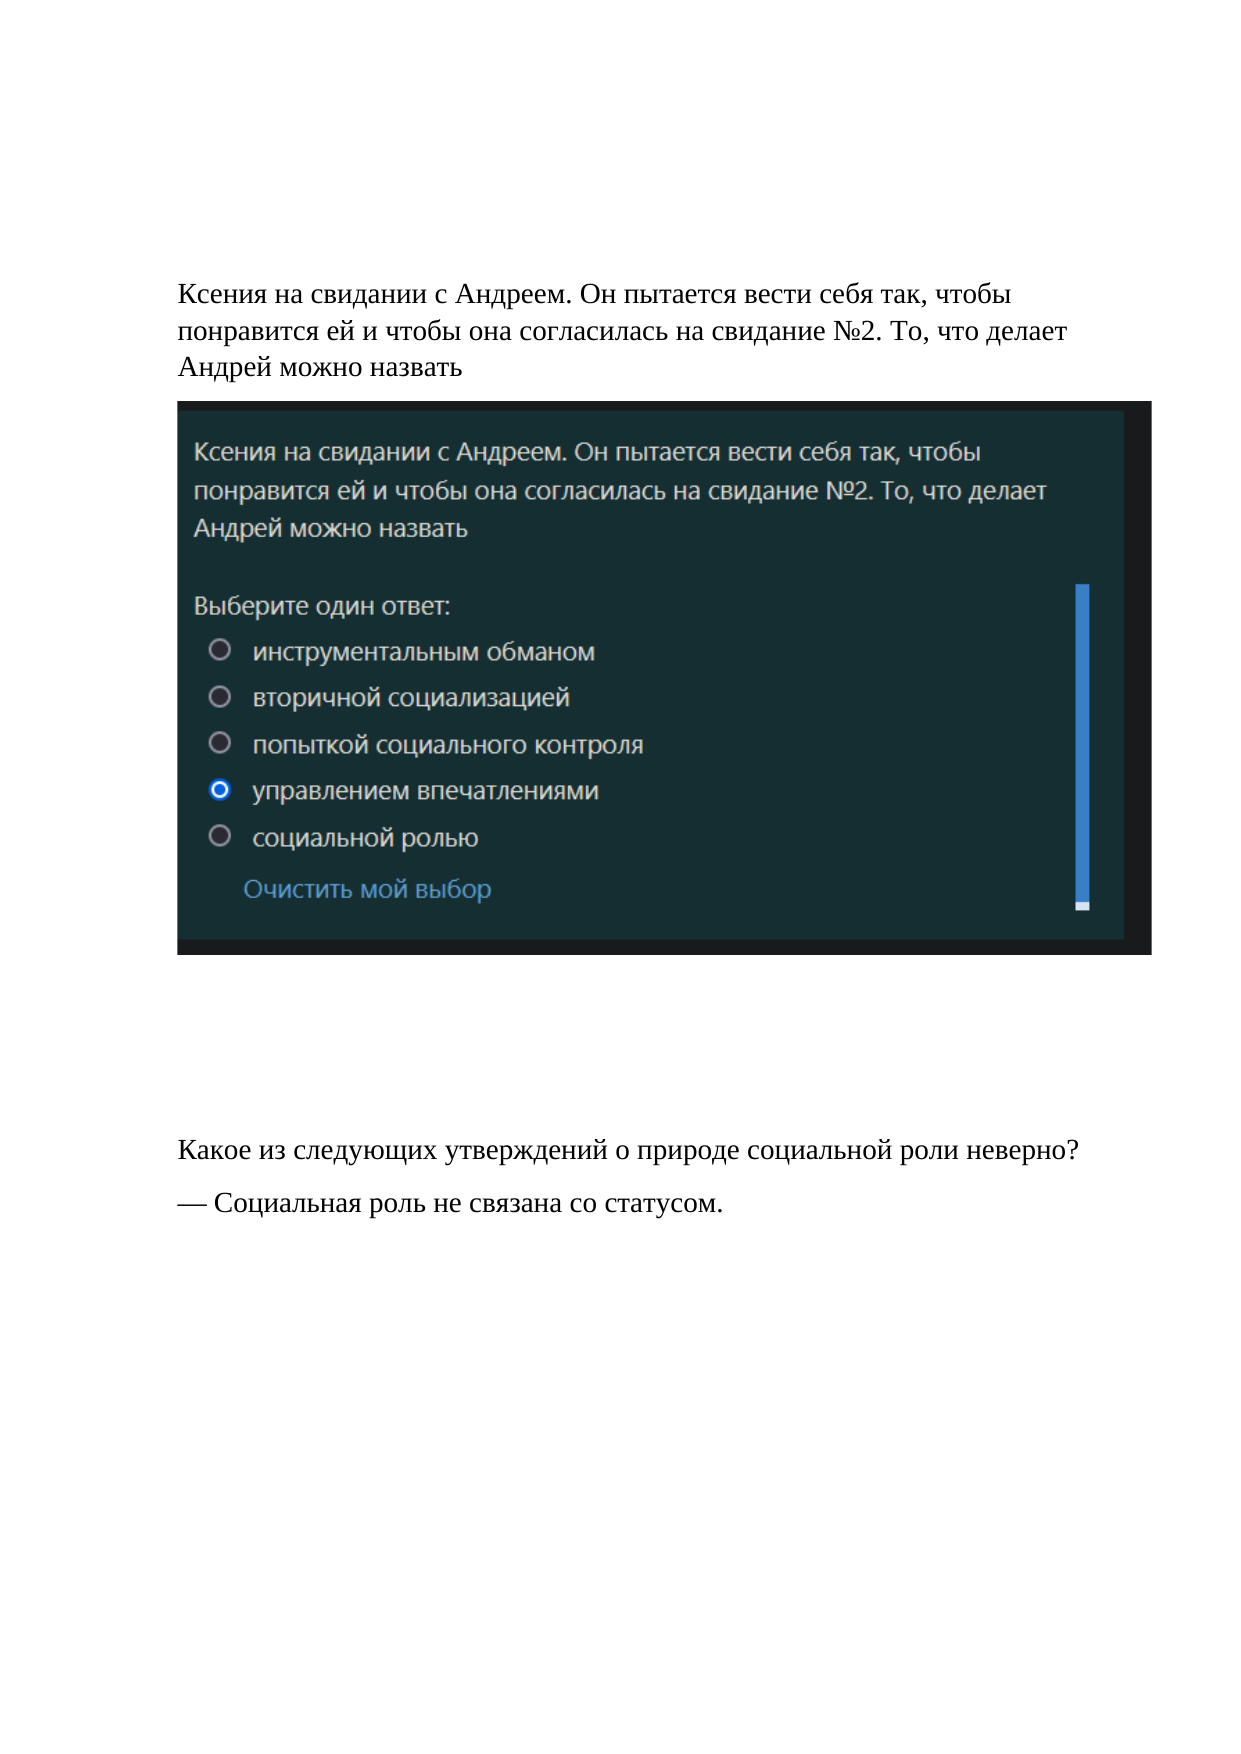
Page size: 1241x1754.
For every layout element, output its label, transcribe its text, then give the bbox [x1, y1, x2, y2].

text Ксения на свидании с Андреем. Он пытается вести себя так, чтобы понравится ей и чтобы она согласилась на свидание №2. То, что делает Андрей можно назвать [177, 277, 1152, 382]
picture [177, 401, 1152, 955]
text Какое из следующих утверждений о природе социальной роли неверно? [177, 1132, 1152, 1166]
text — Социальная роль не связана со статусом. [177, 1185, 1152, 1218]
